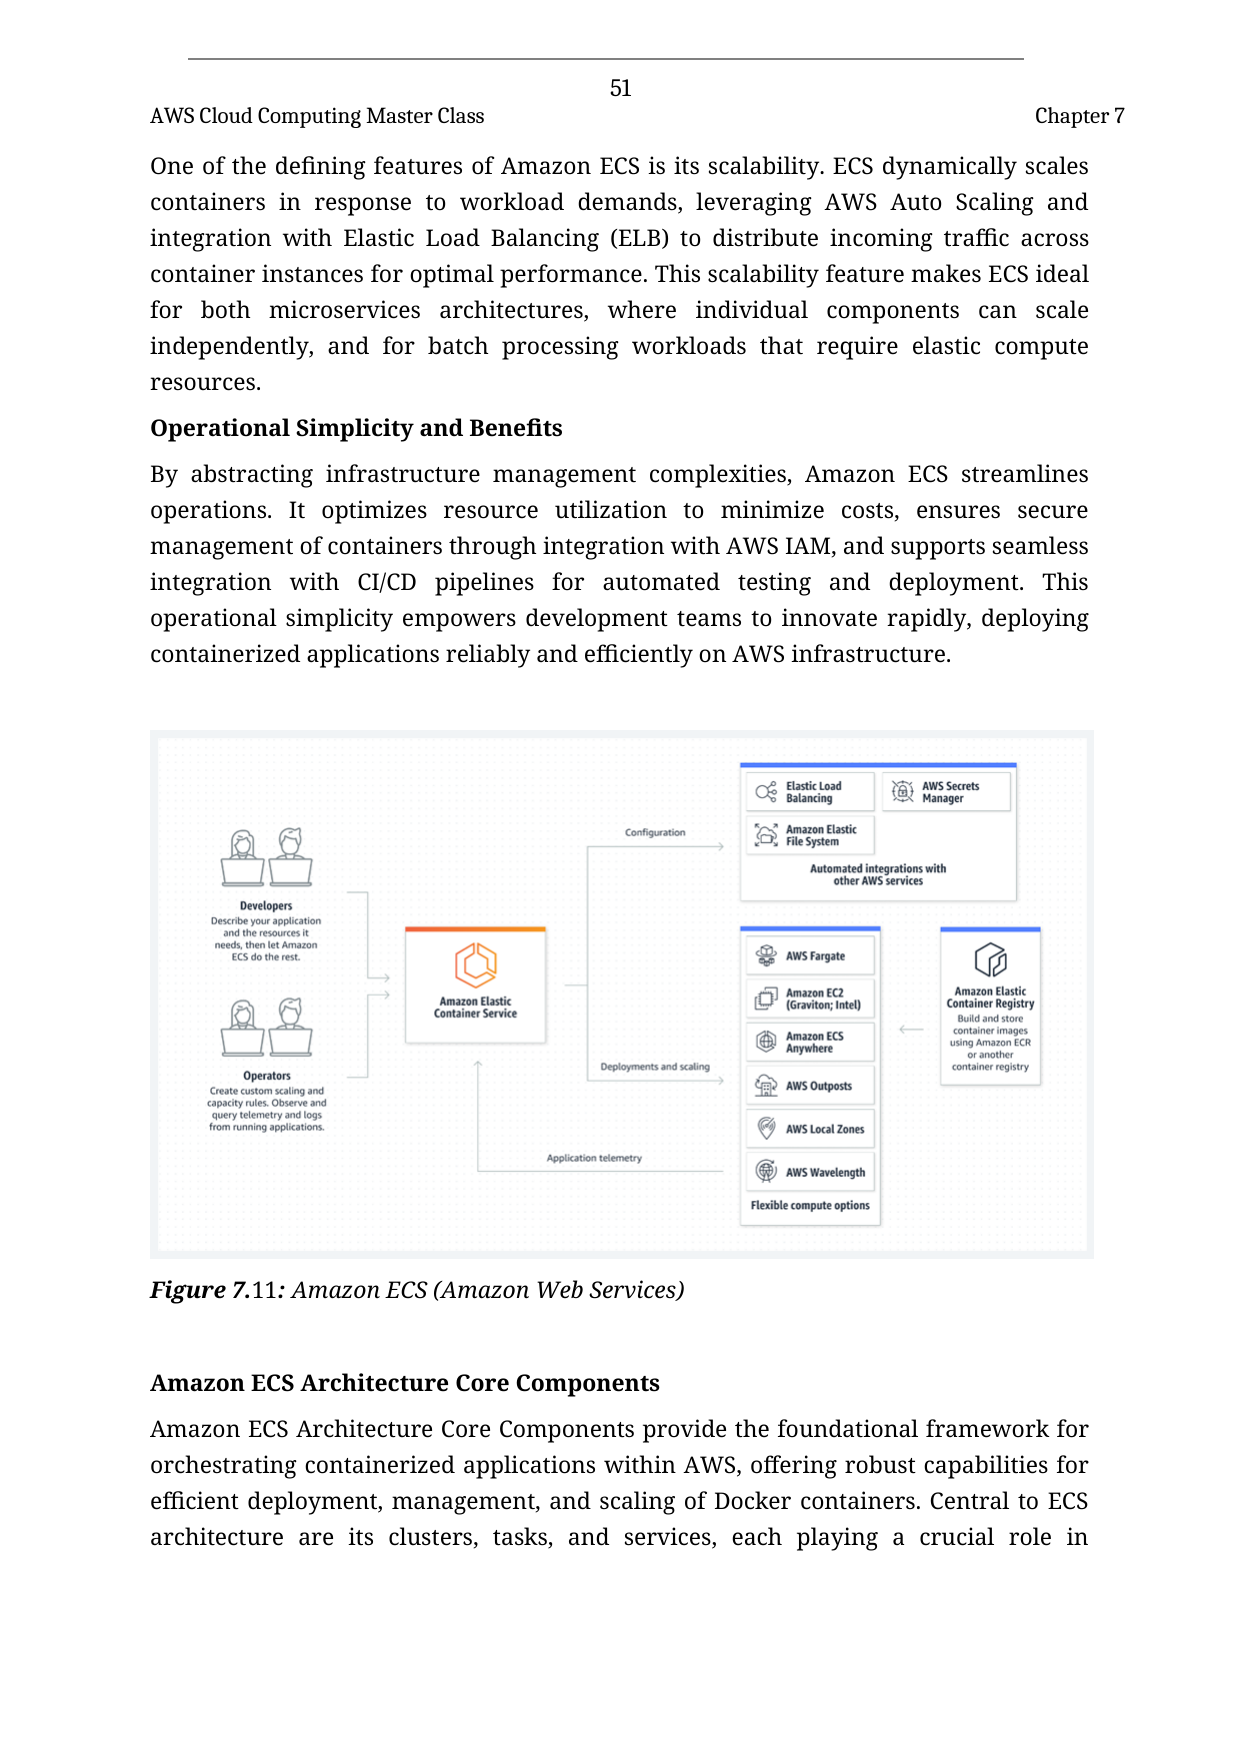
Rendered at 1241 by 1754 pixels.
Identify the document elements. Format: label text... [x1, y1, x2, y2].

text One of the defining features of Amazon ECS is its scalability. ECS dynamically scales containers in response to workload demands, leveraging AWS Auto Scaling and integration with Elastic Load Balancing (ELB) to distribute incoming traffic across container instances for optimal performance. This scalability feature makes ECS ideal for both microservices architectures, where individual components can scale independently, and for batch processing workloads that require elastic compute resources. [150, 150, 1090, 397]
text Operational Simplicity and Benefits [150, 412, 1090, 443]
text By abstracting infrastructure management complexities, Amazon ECS streamlines operations. It optimizes resource utilization to minimize costs, ensures secure management of containers through integration with AWS IAM, and supports seamless integration with CI/CD pipelines for automated testing and deployment. This operational simplicity empowers development teams to innovate rapidly, deploying containerized applications reliably and efficiently on AWS infrastructure. [150, 458, 1090, 669]
text Amazon ECS Architecture Core Components [150, 1367, 1090, 1398]
picture [150, 730, 1094, 1259]
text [150, 1413, 1090, 1552]
